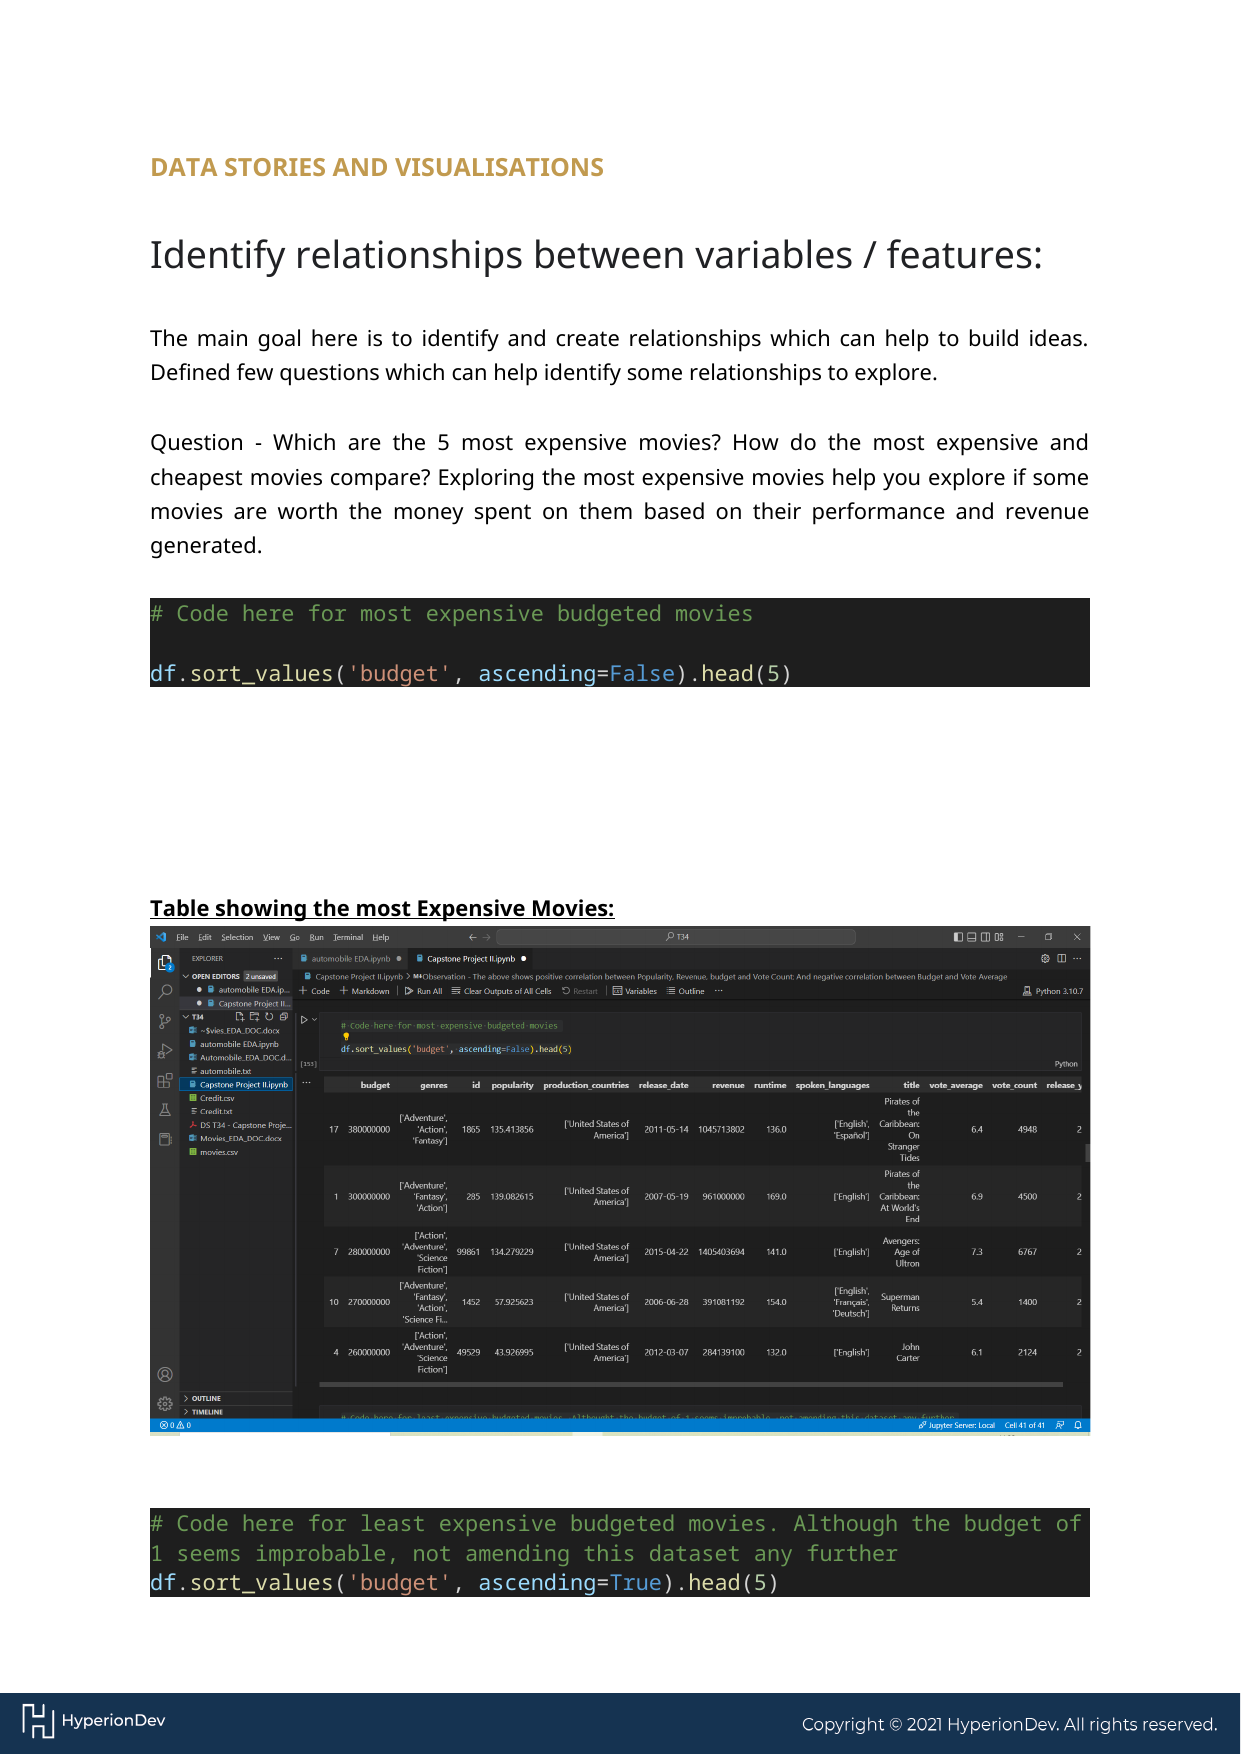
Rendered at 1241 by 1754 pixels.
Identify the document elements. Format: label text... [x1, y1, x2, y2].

text Identify relationships between variables / features: [150, 228, 1090, 279]
picture [150, 926, 1091, 1436]
text # Code here for least expensive budgeted movies. Although the budget of 1 seems improbable, not amending this dataset any further [150, 1508, 1090, 1567]
text df.sort_values('budget', ascending=True).head(5) [150, 1567, 1090, 1597]
text # Code here for most expensive budgeted movies [150, 598, 1090, 628]
text df.sort_values('budget', ascending=False).head(5) [150, 658, 1090, 687]
picture [0, 1693, 1241, 1754]
text The main goal here is to identify and create relationships which can help to build ideas. Defined few questions which can help identify some relationships to explore. [150, 323, 1090, 387]
text Question - Which are the 5 most expensive movies? How do the most expensive and cheapest movies compare? Exploring the most expensive movies help you explore if some movies are worth the money spent on them based on their performance and revenue generated. [150, 427, 1090, 559]
text Table showing the most Expensive Movies: [150, 892, 1090, 922]
title DATA STORIES AND VISUALISATIONS [150, 150, 1090, 184]
